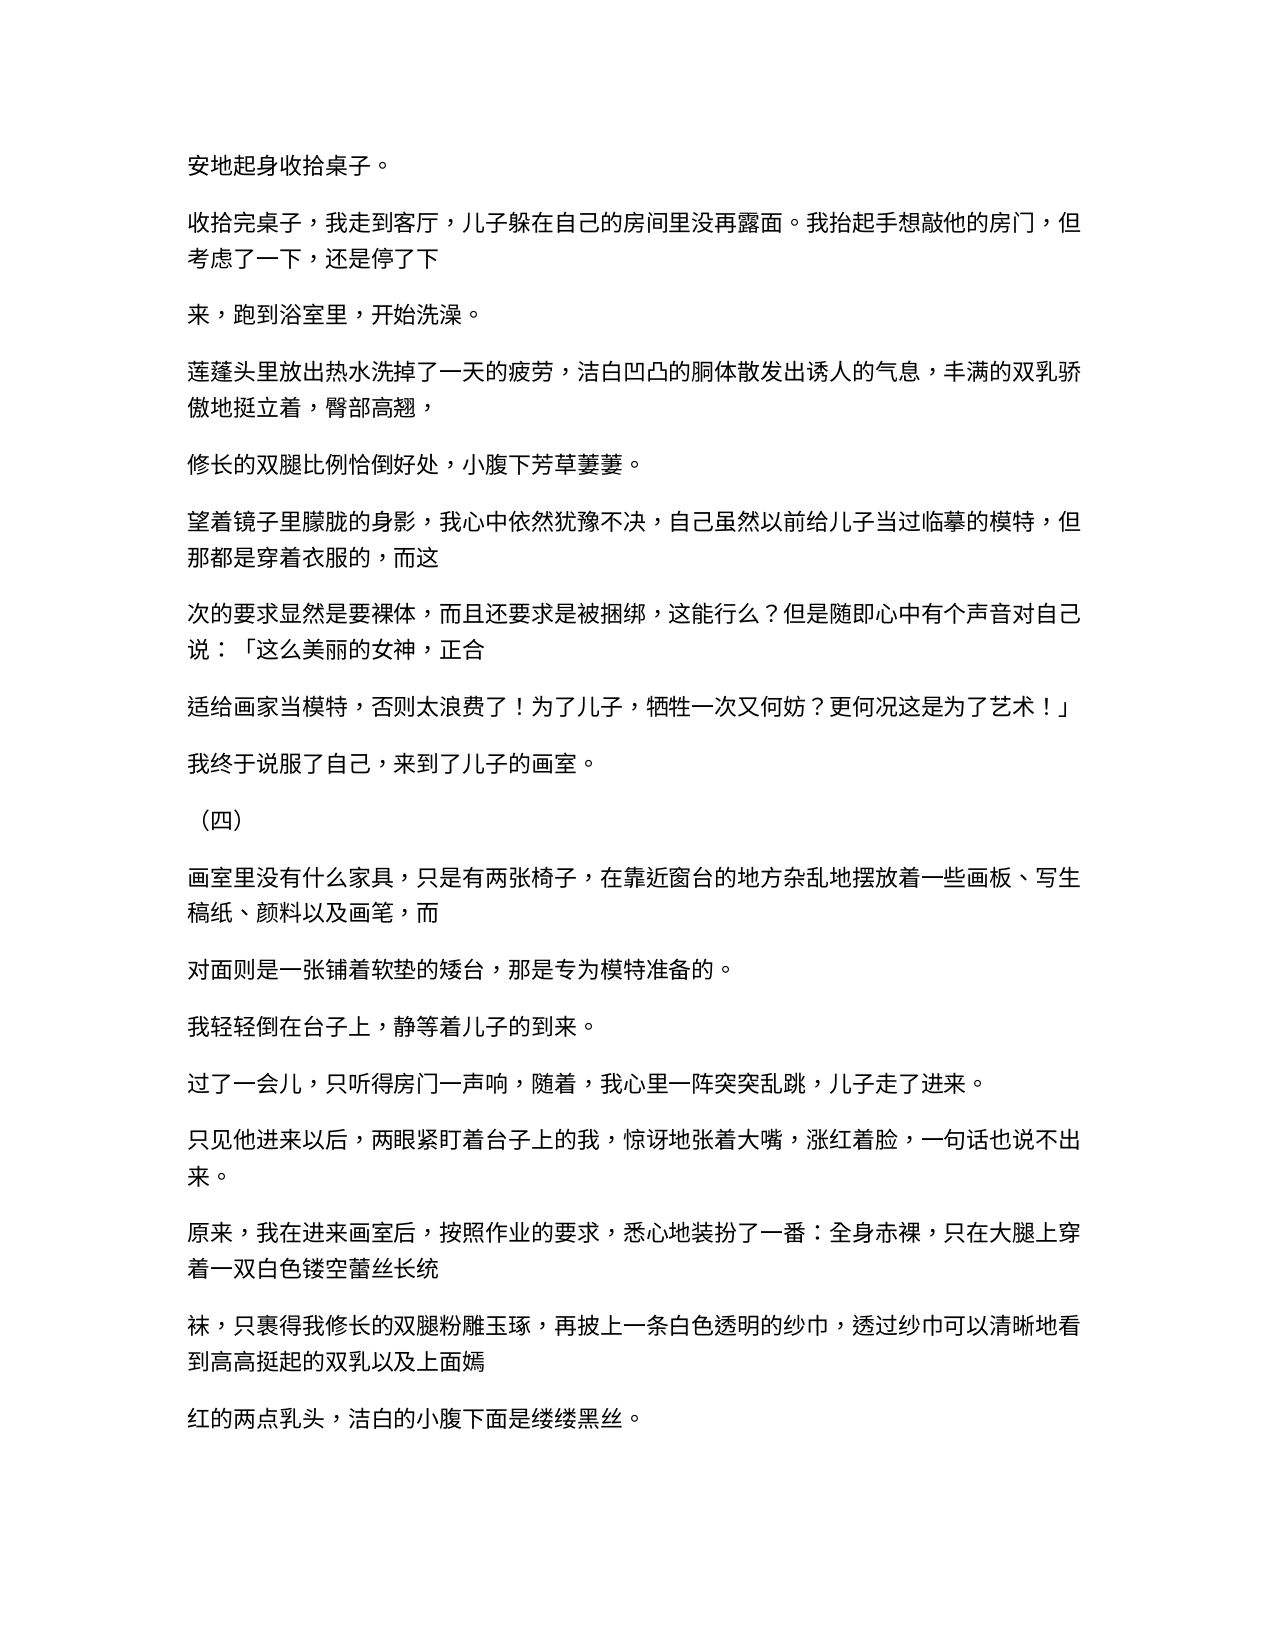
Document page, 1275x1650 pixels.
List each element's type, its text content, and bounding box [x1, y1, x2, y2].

text 对面则是一张铺着软垫的矮台，那是专为模特准备的。 [187, 954, 1087, 985]
text 次的要求显然是要裸体，而且还要求是被捆绑，这能行么？但是随即心中有个声音对自己说：「这么美丽的女神，正合 [187, 598, 1087, 666]
text （四） [187, 805, 1087, 836]
text 收拾完桌子，我走到客厅，儿子躲在自己的房间里没再露面。我抬起手想敲他的房门，但考虑了一下，还是停了下 [187, 207, 1087, 274]
text 原来，我在进来画室后，按照作业的要求，悉心地装扮了一番：全身赤裸，只在大腿上穿着一双白色镂空蕾丝长统 [187, 1217, 1087, 1284]
text 袜，只裹得我修长的双腿粉雕玉琢，再披上一条白色透明的纱巾，透过纱巾可以清晰地看到高高挺起的双乳以及上面嫣 [187, 1310, 1087, 1377]
text 来，跑到浴室里，开始洗澡。 [187, 299, 1087, 331]
text 过了一会儿，只听得房门一声响，随着，我心里一阵突突乱跳，儿子走了进来。 [187, 1068, 1087, 1099]
text 修长的双腿比例恰倒好处，小腹下芳草萋萋。 [187, 449, 1087, 480]
text 我轻轻倒在台子上，静等着儿子的到来。 [187, 1011, 1087, 1042]
text 莲蓬头里放出热水洗掉了一天的疲劳，洁白凹凸的胴体散发出诱人的气息，丰满的双乳骄傲地挺立着，臀部高翘， [187, 356, 1087, 423]
text 我终于说服了自己，来到了儿子的画室。 [187, 748, 1087, 779]
text 红的两点乳头，洁白的小腹下面是缕缕黑丝。 [187, 1403, 1087, 1434]
text 画室里没有什么家具，只是有两张椅子，在靠近窗台的地方杂乱地摆放着一些画板、写生稿纸、颜料以及画笔，而 [187, 861, 1087, 929]
text 适给画家当模特，否则太浪费了！为了儿子，牺牲一次又何妨？更何况这是为了艺术！」 [187, 691, 1087, 722]
text 安地起身收拾桌子。 [187, 150, 1087, 181]
text 只见他进来以后，两眼紧盯着台子上的我，惊讶地张着大嘴，涨红着脸，一句话也说不出来。 [187, 1124, 1087, 1192]
text 望着镜子里朦胧的身影，我心中依然犹豫不决，自己虽然以前给儿子当过临摹的模特，但那都是穿着衣服的，而这 [187, 506, 1087, 573]
